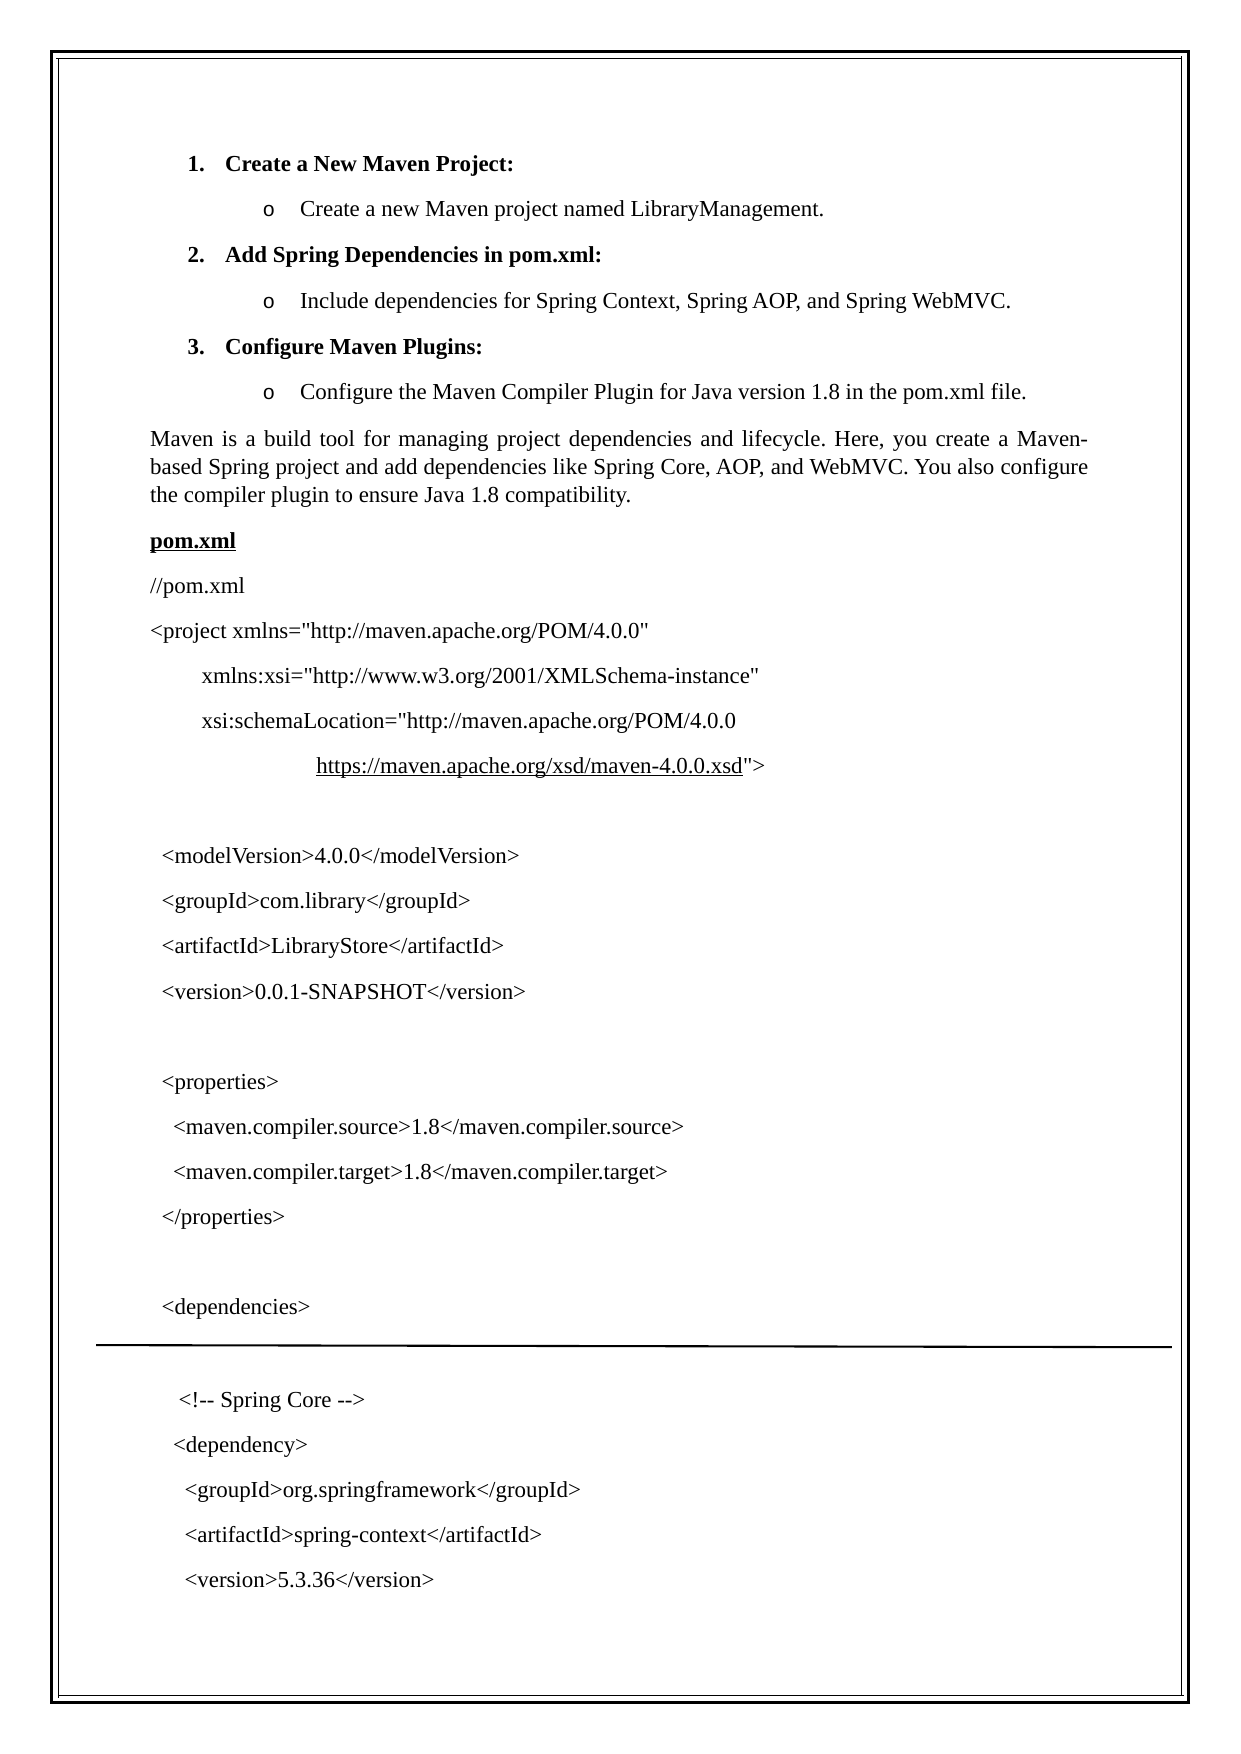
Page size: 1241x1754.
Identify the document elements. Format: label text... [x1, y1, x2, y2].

text <maven.compiler.source>1.8</maven.compiler.source> [150, 1113, 1090, 1139]
text <maven.compiler.target>1.8</maven.compiler.target> [150, 1158, 1090, 1184]
text <dependencies> [150, 1293, 1090, 1320]
list Create a New Maven Project: [187, 150, 1090, 176]
list Configure Maven Plugins: [187, 333, 1090, 359]
text https://maven.apache.org/xsd/maven-4.0.0.xsd"> [150, 752, 1090, 778]
list Create a new Maven project named LibraryManagement. [262, 195, 1090, 223]
text <groupId>com.library</groupId> [150, 887, 1090, 914]
text xsi:schemaLocation="http://maven.apache.org/POM/4.0.0 [150, 707, 1090, 733]
text <dependency> [150, 1431, 1090, 1457]
list Configure the Maven Compiler Plugin for Java version 1.8 in the pom.xml file. [262, 378, 1090, 406]
text <groupId>org.springframework</groupId> [150, 1476, 1090, 1502]
text <!-- Spring Core --> [150, 1347, 1090, 1412]
text xmlns:xsi="http://www.w3.org/2001/XMLSchema-instance" [150, 662, 1090, 688]
text pom.xml [150, 527, 1090, 553]
text <modelVersion>4.0.0</modelVersion> [150, 842, 1090, 869]
text <version>5.3.36</version> [150, 1566, 1090, 1592]
text //pom.xml [150, 572, 1090, 598]
text Maven is a build tool for managing project dependencies and lifecycle. Here, you create a Maven-based Spring project and add dependencies like Spring Core, AOP, and WebMVC. You also configure the compiler plugin to ensure Java 1.8 compatibility. [150, 425, 1090, 508]
text <project xmlns="http://maven.apache.org/POM/4.0.0" [150, 617, 1090, 643]
list Add Spring Dependencies in pom.xml: [187, 242, 1090, 268]
text <artifactId>LibraryStore</artifactId> [150, 933, 1090, 959]
text <properties> [150, 1068, 1090, 1094]
text </properties> [150, 1203, 1090, 1229]
text <artifactId>spring-context</artifactId> [150, 1521, 1090, 1547]
list Include dependencies for Spring Context, Spring AOP, and Spring WebMVC. [262, 287, 1090, 314]
text <version>0.0.1-SNAPSHOT</version> [150, 978, 1090, 1004]
